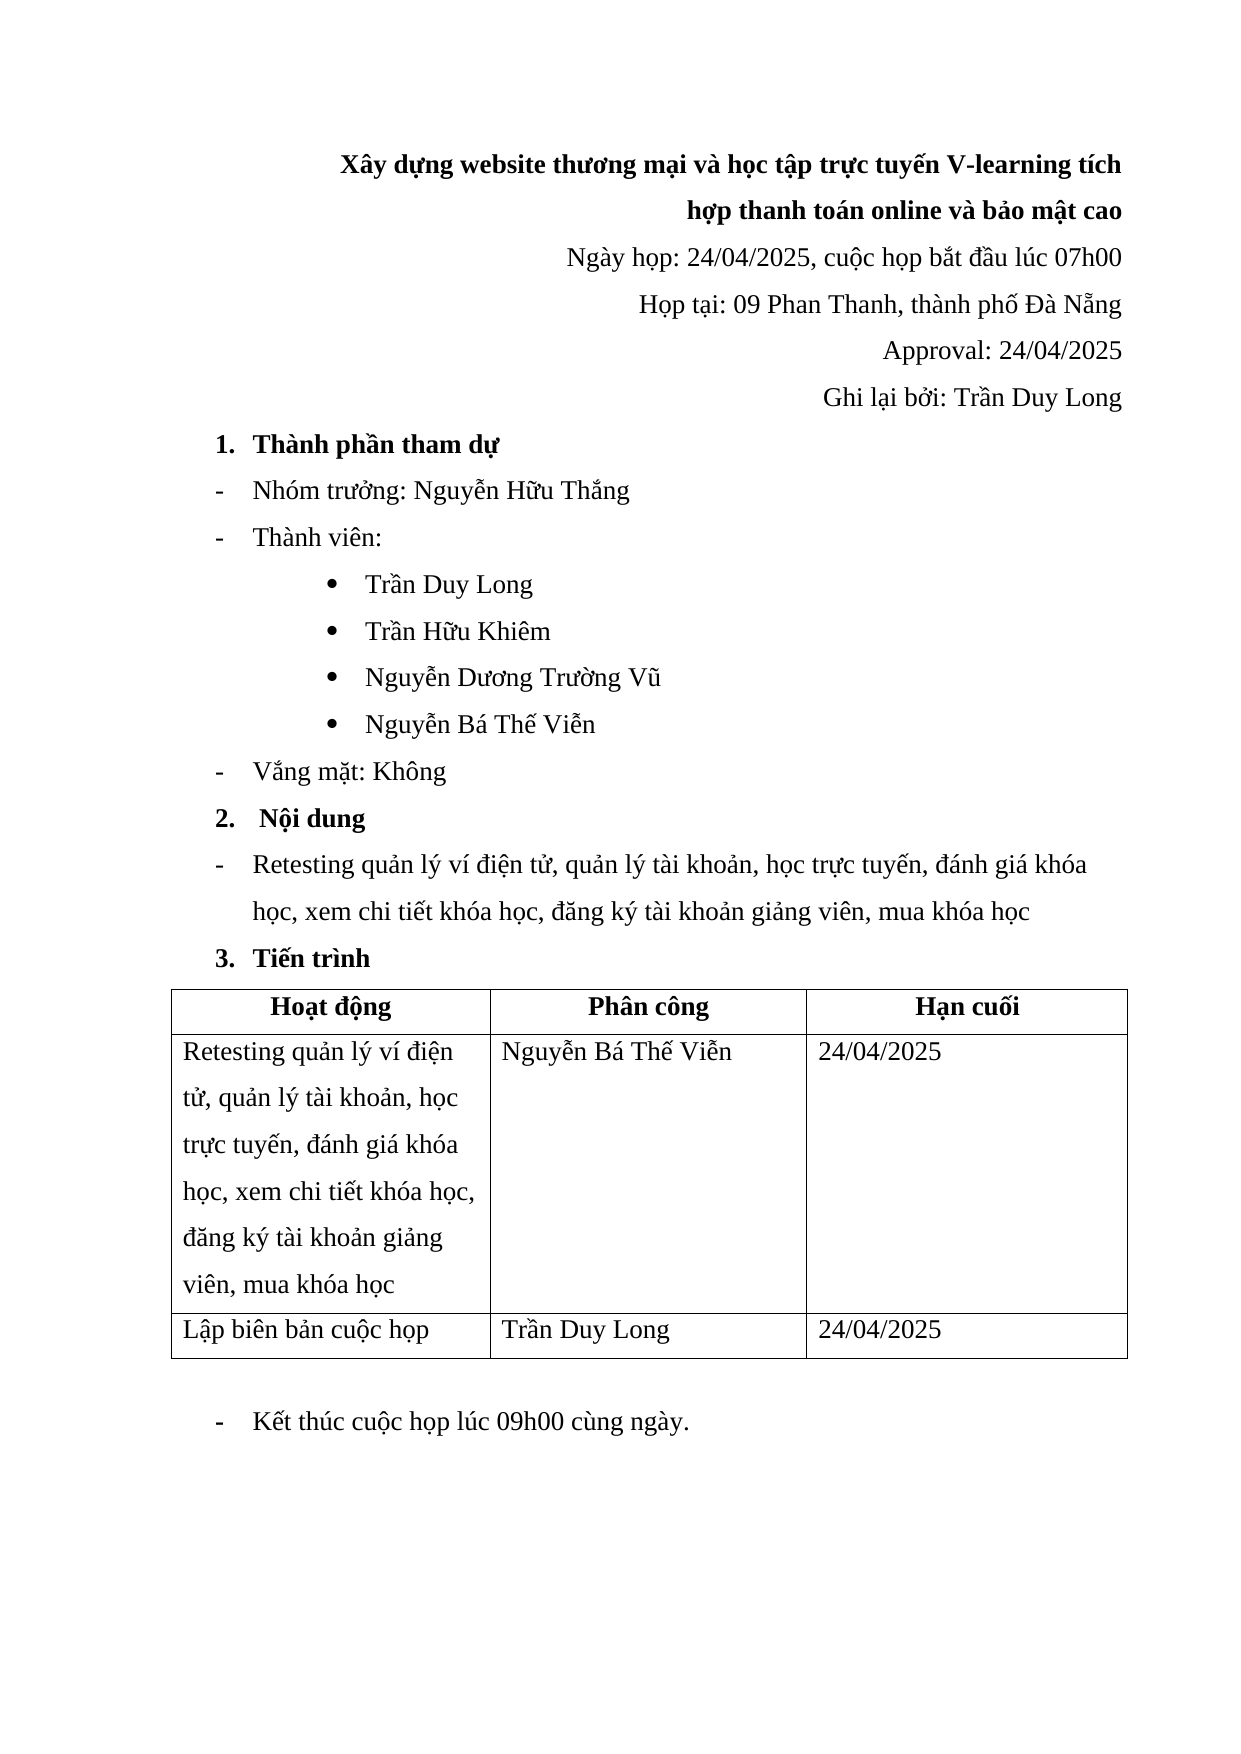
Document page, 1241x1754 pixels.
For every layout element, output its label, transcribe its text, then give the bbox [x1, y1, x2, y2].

text Approval: 24/04/2025 [177, 334, 1122, 366]
list Tiến trình [215, 942, 1122, 973]
list Nội dung [215, 802, 1122, 833]
table_cell 24/04/2025 [807, 1035, 1127, 1312]
table_cell 24/04/2025 [807, 1314, 1127, 1358]
list Kết thúc cuộc họp lúc 09h00 cùng ngày. [215, 1406, 1122, 1437]
text Họp tại: 09 Phan Thanh, thành phố Đà Nẵng [177, 288, 1122, 319]
list Trần Hữu Khiêm [327, 614, 1122, 646]
list Thành phần tham dự [215, 428, 1122, 459]
table_header Hoạt động [172, 990, 490, 1034]
text Ngày họp: 24/04/2025, cuộc họp bắt đầu lúc 07h00 [177, 241, 1122, 272]
list Nguyễn Dương Trường Vũ [327, 661, 1122, 693]
list Xây dựng website thương mại và học tập trực tuyến V-learning tích hợp thanh toán online và bảo mật cao [290, 148, 1122, 226]
list Nhóm trưởng: Nguyễn Hữu Thắng [215, 474, 1122, 506]
list Vắng mặt: Không [215, 755, 1122, 786]
list Thành viên: [215, 521, 1122, 552]
list Trần Duy Long [327, 568, 1122, 599]
table_header Hạn cuối [807, 990, 1127, 1034]
table_cell Retesting quản lý ví điện tử, quản lý tài khoản, học trực tuyến, đánh giá khóa học, xem chi tiết khóa học, đăng ký tài khoản giảng viên, mua khóa học [172, 1035, 490, 1312]
text Ghi lại bởi: Trần Duy Long [177, 381, 1122, 412]
table_cell Nguyễn Bá Thế Viễn [491, 1035, 806, 1312]
table_cell Lập biên bản cuộc họp [172, 1314, 490, 1358]
table_cell Trần Duy Long [491, 1314, 806, 1358]
table_header Phân công [491, 990, 806, 1034]
list Retesting quản lý ví điện tử, quản lý tài khoản, học trực tuyến, đánh giá khóa học, xem chi tiết khóa học, đăng ký tài khoản giảng viên, mua khóa học [215, 848, 1122, 926]
list Nguyễn Bá Thế Viễn [327, 708, 1122, 739]
